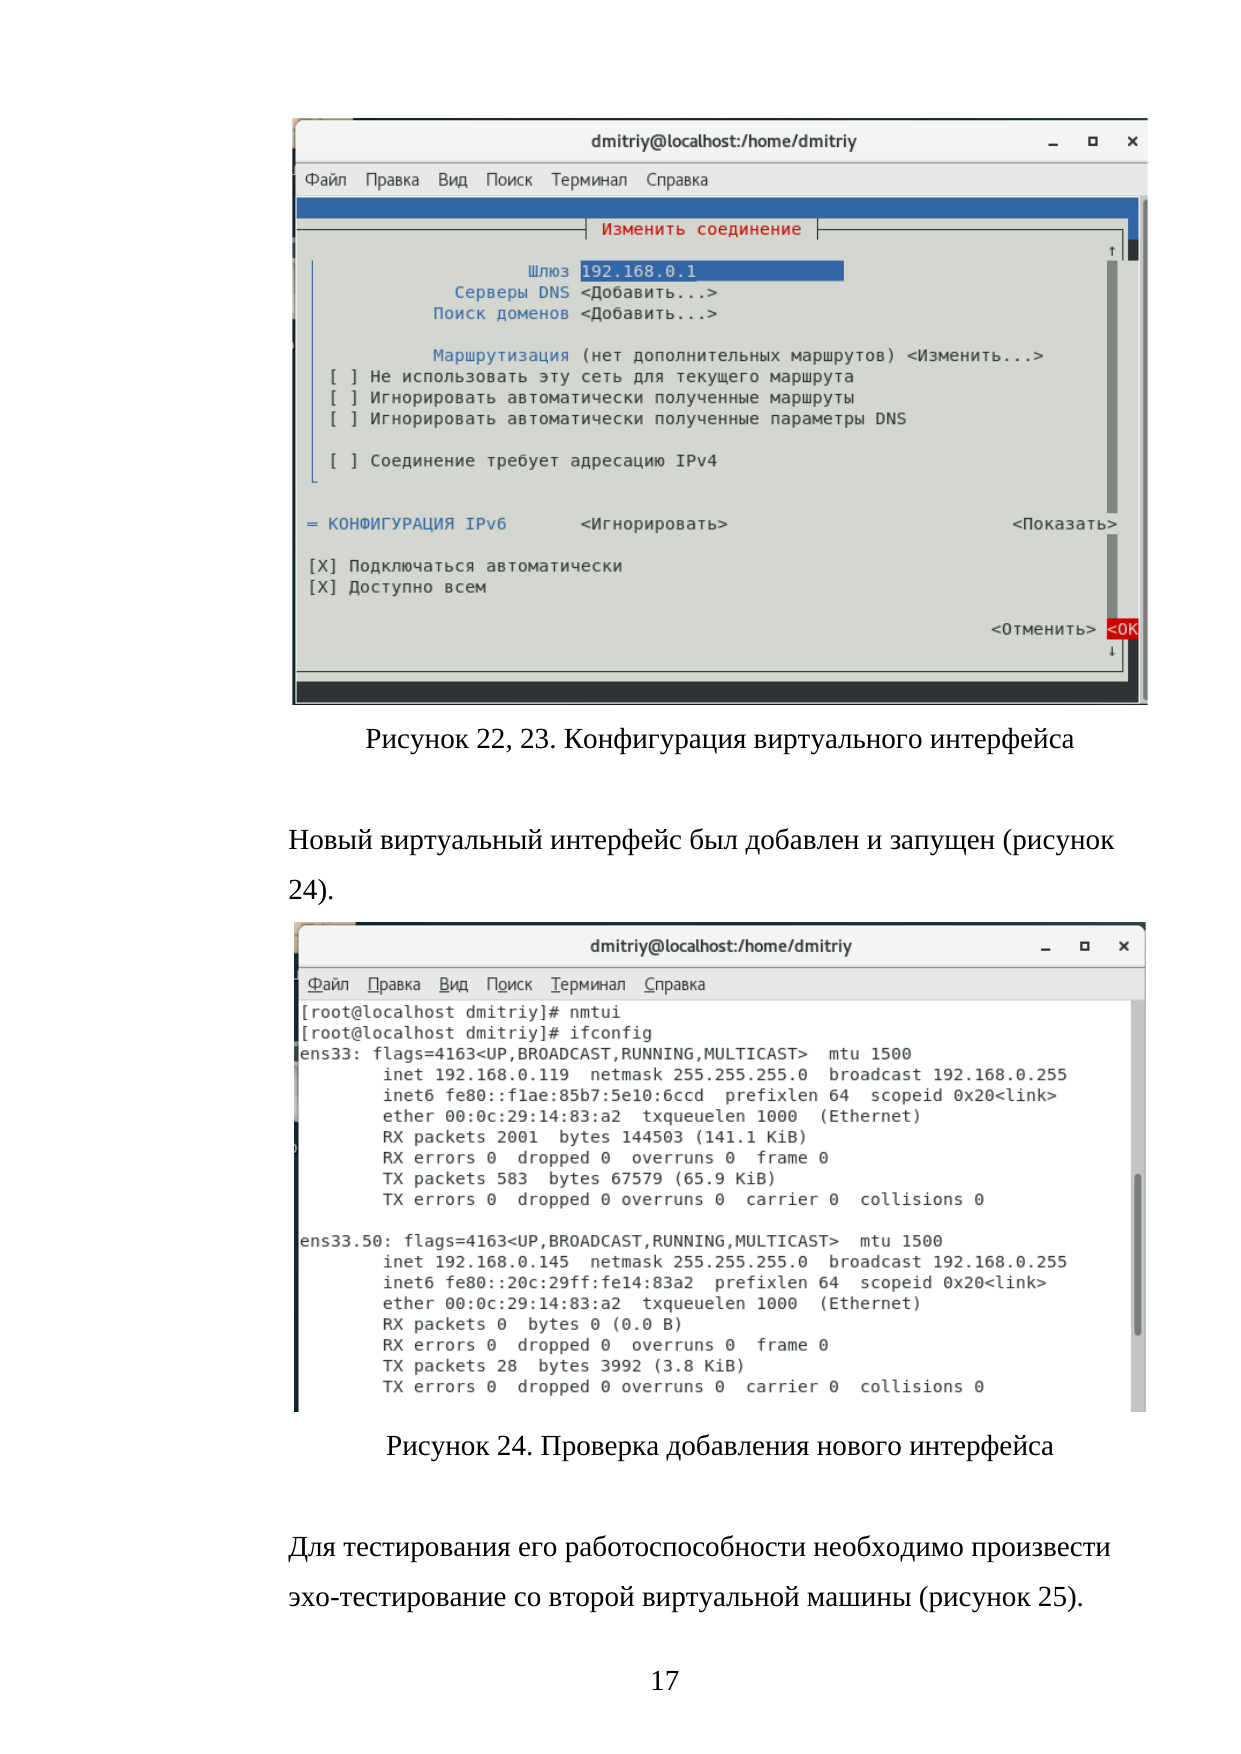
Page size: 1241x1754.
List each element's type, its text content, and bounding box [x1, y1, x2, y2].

list Для тестирования его работоспособности необходимо произвести эхо-тестирование со второй виртуальной машины (рисунок 25). [288, 1529, 1152, 1612]
list Рисунок 24. Проверка добавления нового интерфейса [288, 1428, 1152, 1462]
list Новый виртуальный интерфейс был добавлен и запущен (рисунок 24). [288, 822, 1152, 906]
picture [292, 118, 1148, 705]
picture [294, 922, 1146, 1412]
list Рисунок 22, 23. Конфигурация виртуального интерфейса [288, 721, 1152, 755]
